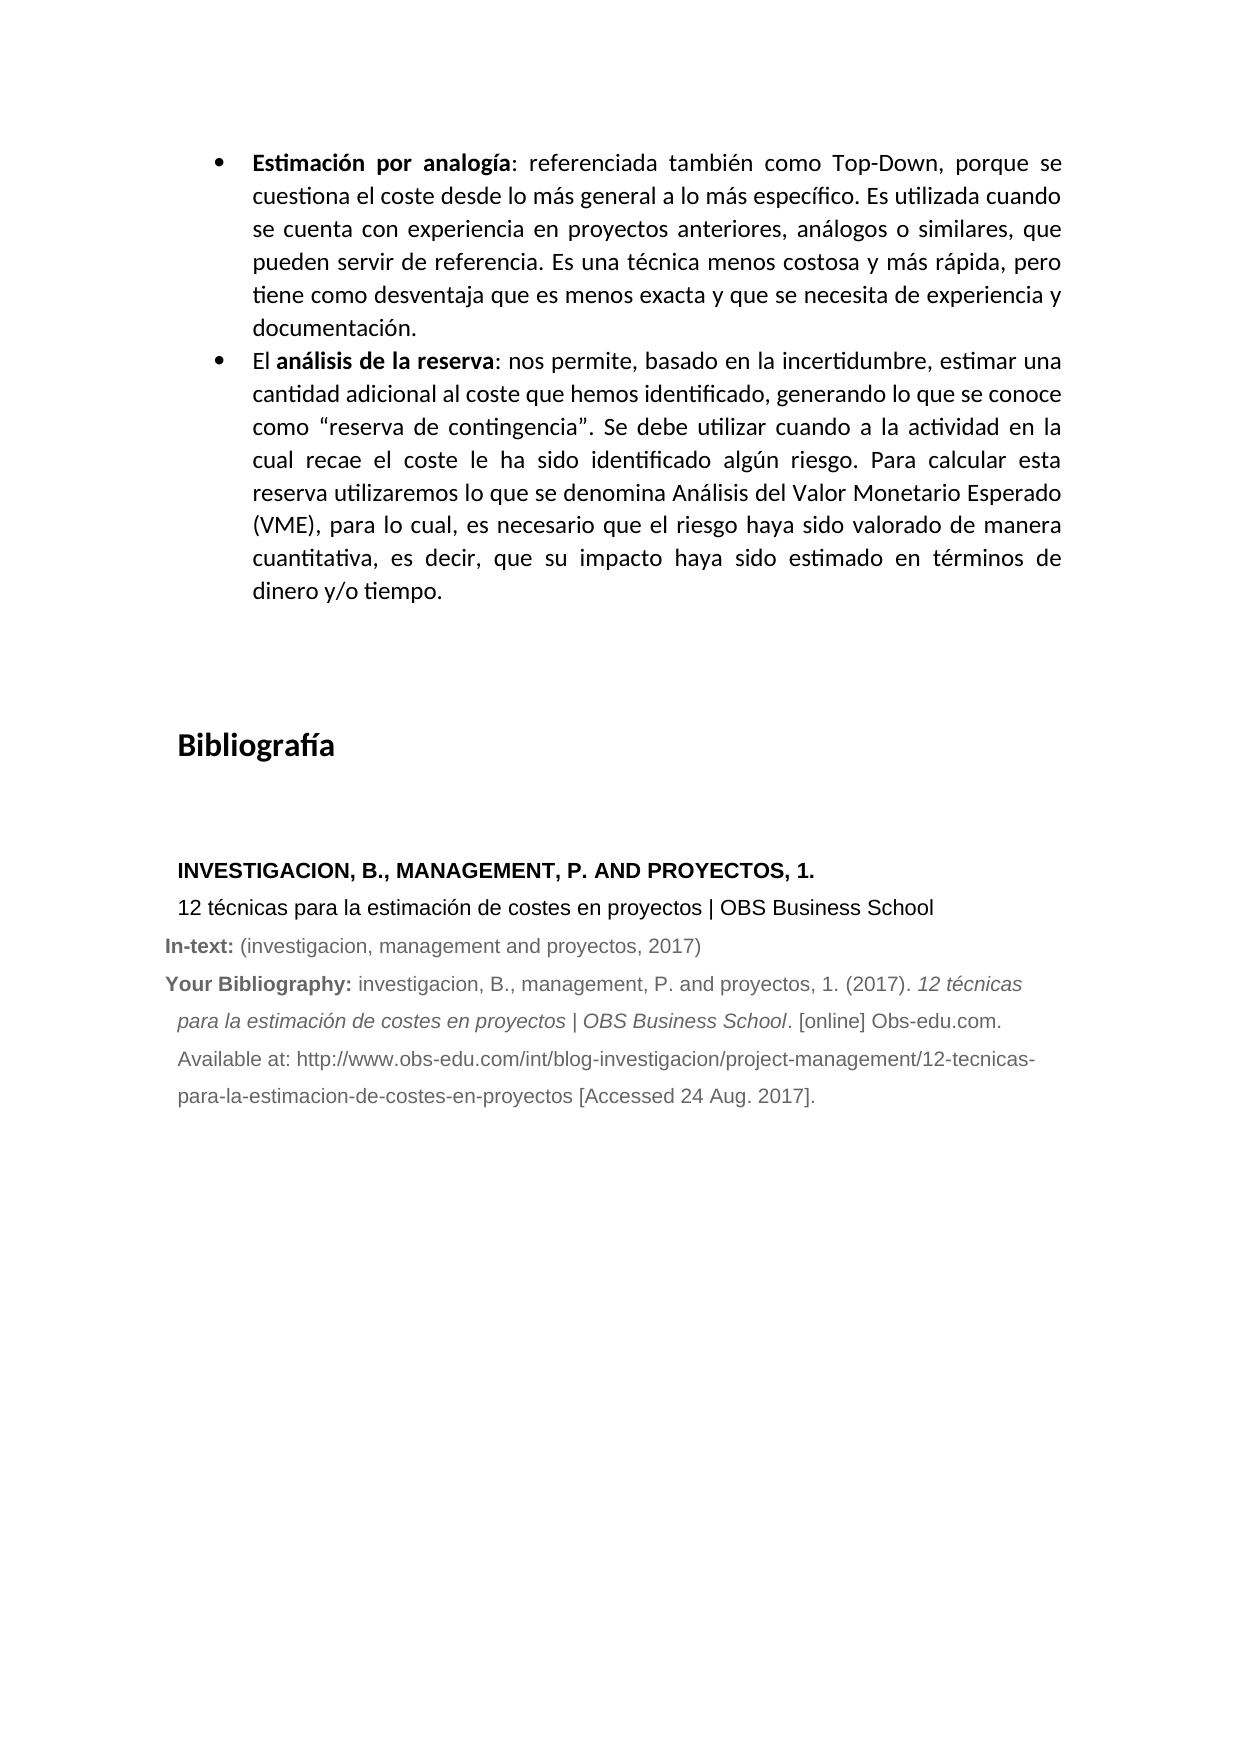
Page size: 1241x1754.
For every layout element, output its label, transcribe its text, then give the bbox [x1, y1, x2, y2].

list El análisis de la reserva: nos permite, basado en la incertidumbre, estimar una cantidad adicional al coste que hemos identificado, generando lo que se conoce como “reserva de contingencia”. Se debe utilizar cuando a la actividad en la cual recae el coste le ha sido identificado algún riesgo. Para calcular esta reserva utilizaremos lo que se denomina Análisis del Valor Monetario Esperado (VME), para lo cual, es necesario que el riesgo haya sido valorado de manera cuantitativa, es decir, que su impacto haya sido estimado en términos de dinero y/o tiempo. [215, 345, 1063, 606]
text In-text: (investigacion, management and proyectos, 2017) [165, 921, 1063, 958]
text Bibliografía [177, 724, 1063, 765]
text INVESTIGACION, B., MANAGEMENT, P. AND PROYECTOS, 1. [177, 846, 1063, 883]
list Estimación por analogía: referenciada también como Top-Down, porque se cuestiona el coste desde lo más general a lo más específico. Es utilizada cuando se cuenta con experiencia en proyectos anteriores, análogos o similares, que pueden servir de referencia. Es una técnica menos costosa y más rápida, pero tiene como desventaja que es menos exacta y que se necesita de experiencia y documentación. [215, 148, 1063, 343]
text 12 técnicas para la estimación de costes en proyectos | OBS Business School [177, 883, 1063, 921]
text Your Bibliography: investigacion, B., management, P. and proyectos, 1. (2017). 12 técnicas para la estimación de costes en proyectos | OBS Business School. [online] Obs-edu.com. Available at: http://www.obs-edu.com/int/blog-investigacion/project-management/12-tecnicas-para-la-estimacion-de-costes-en-proyectos [Accessed 24 Aug. 2017]. [165, 958, 1063, 1108]
